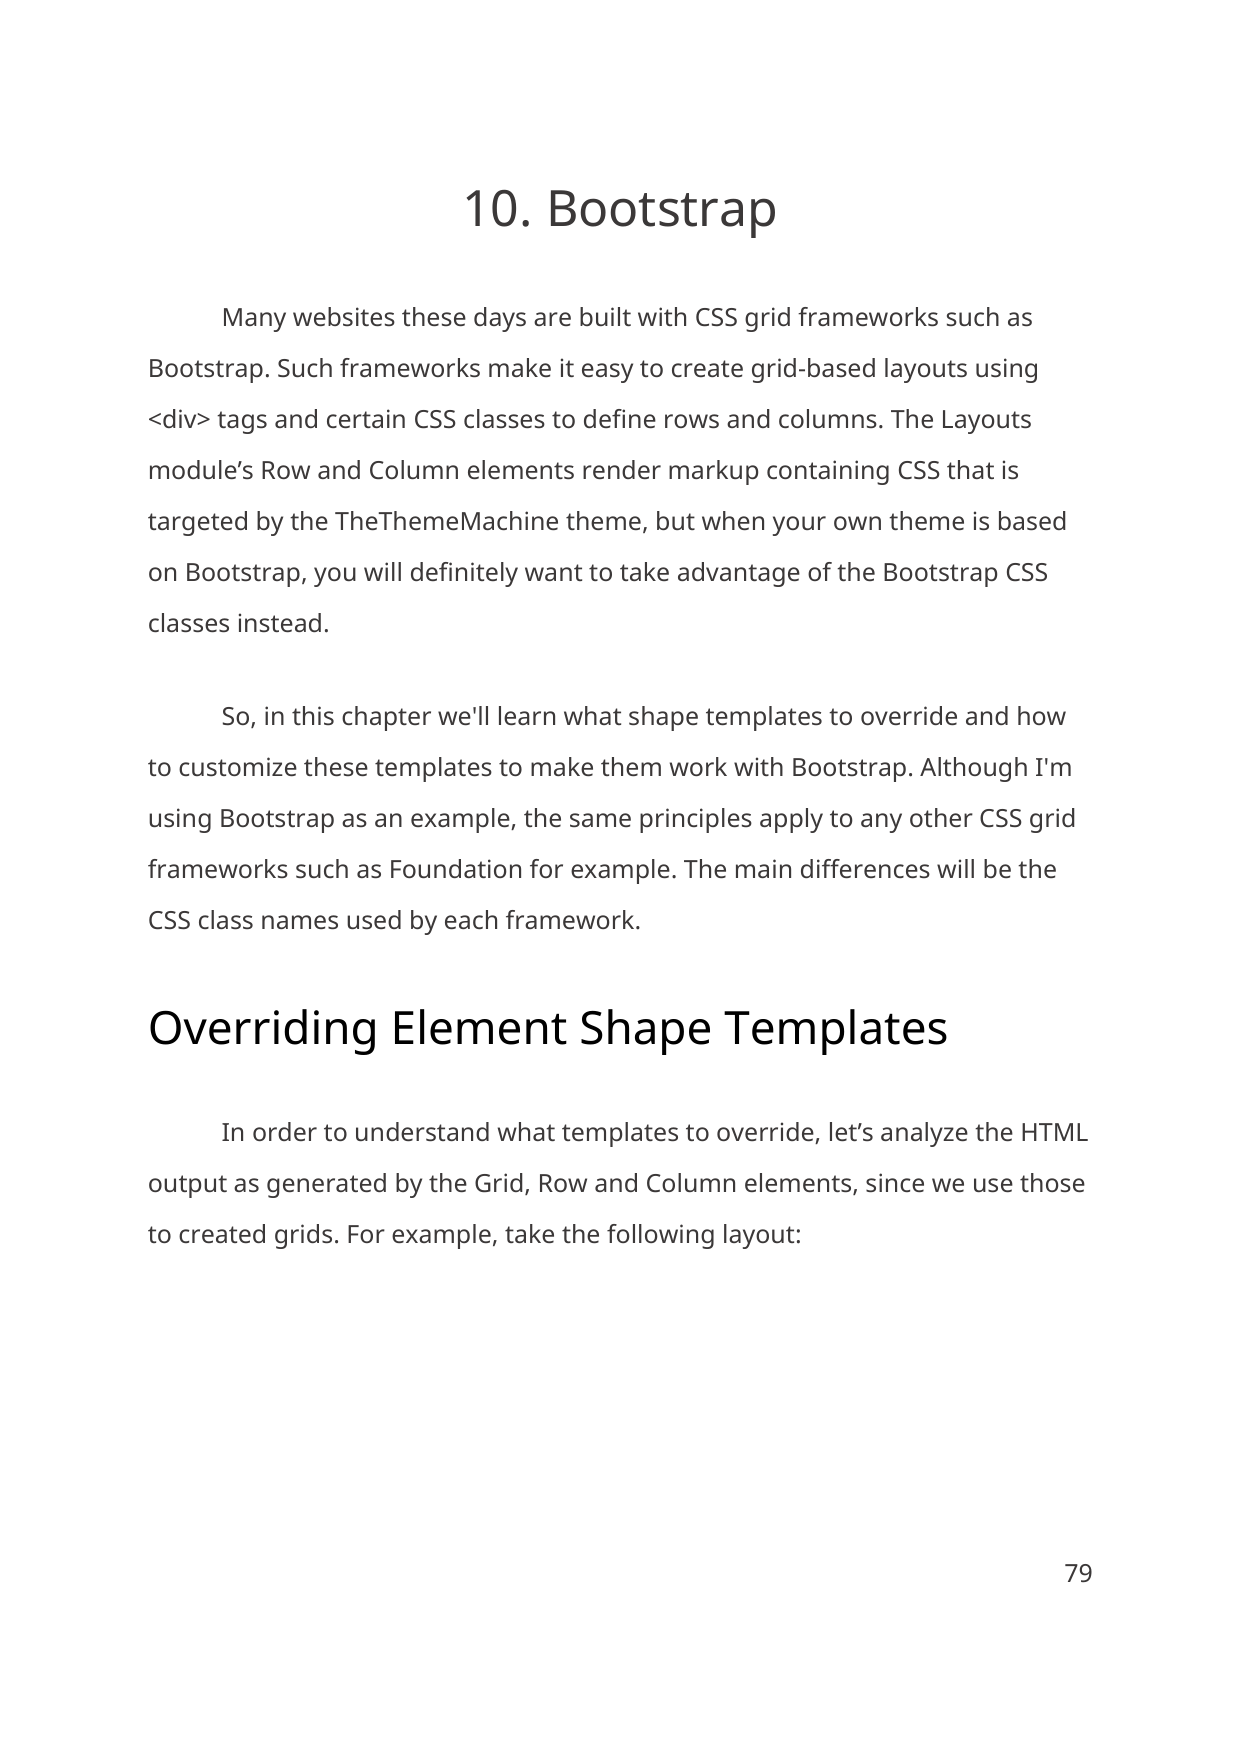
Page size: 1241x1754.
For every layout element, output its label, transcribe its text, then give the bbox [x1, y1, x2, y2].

text So, in this chapter we'll learn what shape templates to override and how to customize these templates to make them work with Bootstrap. Although I'm using Bootstrap as an example, the same principles apply to any other CSS grid frameworks such as Foundation for example. The main differences will be the CSS class names used by each framework. [148, 699, 1093, 937]
text In order to understand what templates to override, let’s analyze the HTML output as generated by the Grid, Row and Column elements, since we use those to created grids. For example, take the following layout: [148, 1114, 1093, 1250]
text Many websites these days are built with CSS grid frameworks such as Bootstrap. Such frameworks make it easy to create grid-based layouts using <div> tags and certain CSS classes to define rows and columns. The Layouts module’s Row and Column elements render markup containing CSS that is targeted by the TheThemeMachine theme, but when your own theme is based on Bootstrap, you will definitely want to take advantage of the Bootstrap CSS classes instead. [148, 300, 1093, 640]
subtitle Overriding Element Shape Templates [148, 996, 1093, 1058]
subtitle Bootstrap [148, 173, 1093, 241]
